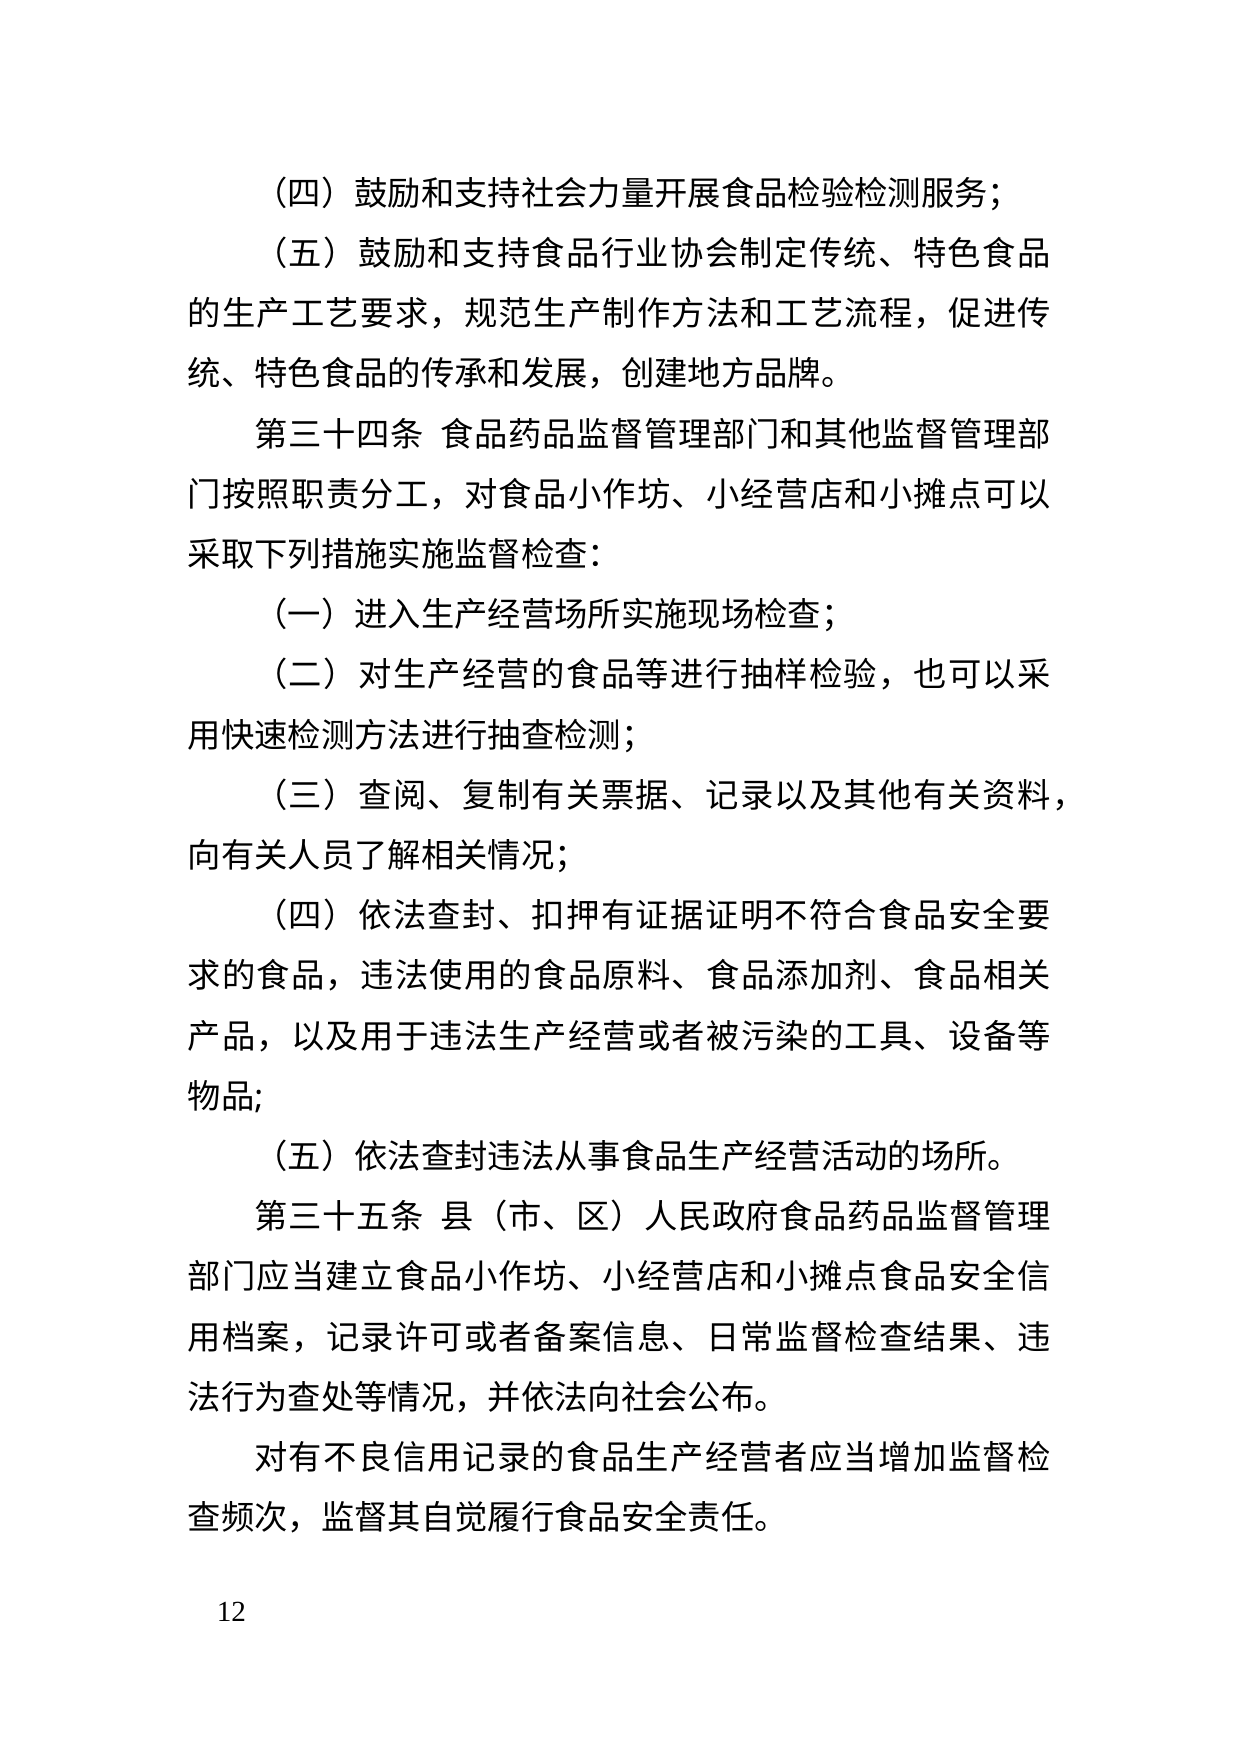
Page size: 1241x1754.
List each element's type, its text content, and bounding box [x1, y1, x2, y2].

text （一）进入生产经营场所实施现场检查； [187, 578, 1053, 639]
text （五）依法查封违法从事食品生产经营活动的场所。 [187, 1120, 1053, 1181]
text （四）鼓励和支持社会力量开展食品检验检测服务； [187, 157, 1053, 217]
text 对有不良信用记录的食品生产经营者应当增加监督检查频次，监督其自觉履行食品安全责任。 [187, 1421, 1053, 1542]
text 第三十四条 食品药品监督管理部门和其他监督管理部门按照职责分工，对食品小作坊、小经营店和小摊点可以采取下列措施实施监督检查： [187, 398, 1053, 578]
text （三）查阅、复制有关票据、记录以及其他有关资料，向有关人员了解相关情况； [187, 759, 1053, 879]
text （四）依法查封、扣押有证据证明不符合食品安全要求的食品，违法使用的食品原料、食品添加剂、食品相关产品，以及用于违法生产经营或者被污染的工具、设备等物品; [187, 879, 1053, 1120]
text （二）对生产经营的食品等进行抽样检验，也可以采用快速检测方法进行抽查检测； [187, 639, 1053, 759]
text （五）鼓励和支持食品行业协会制定传统、特色食品的生产工艺要求，规范生产制作方法和工艺流程，促进传统、特色食品的传承和发展，创建地方品牌。 [187, 217, 1053, 398]
text 第三十五条 县（市、区）人民政府食品药品监督管理部门应当建立食品小作坊、小经营店和小摊点食品安全信用档案，记录许可或者备案信息、日常监督检查结果、违法行为查处等情况，并依法向社会公布。 [187, 1181, 1053, 1421]
